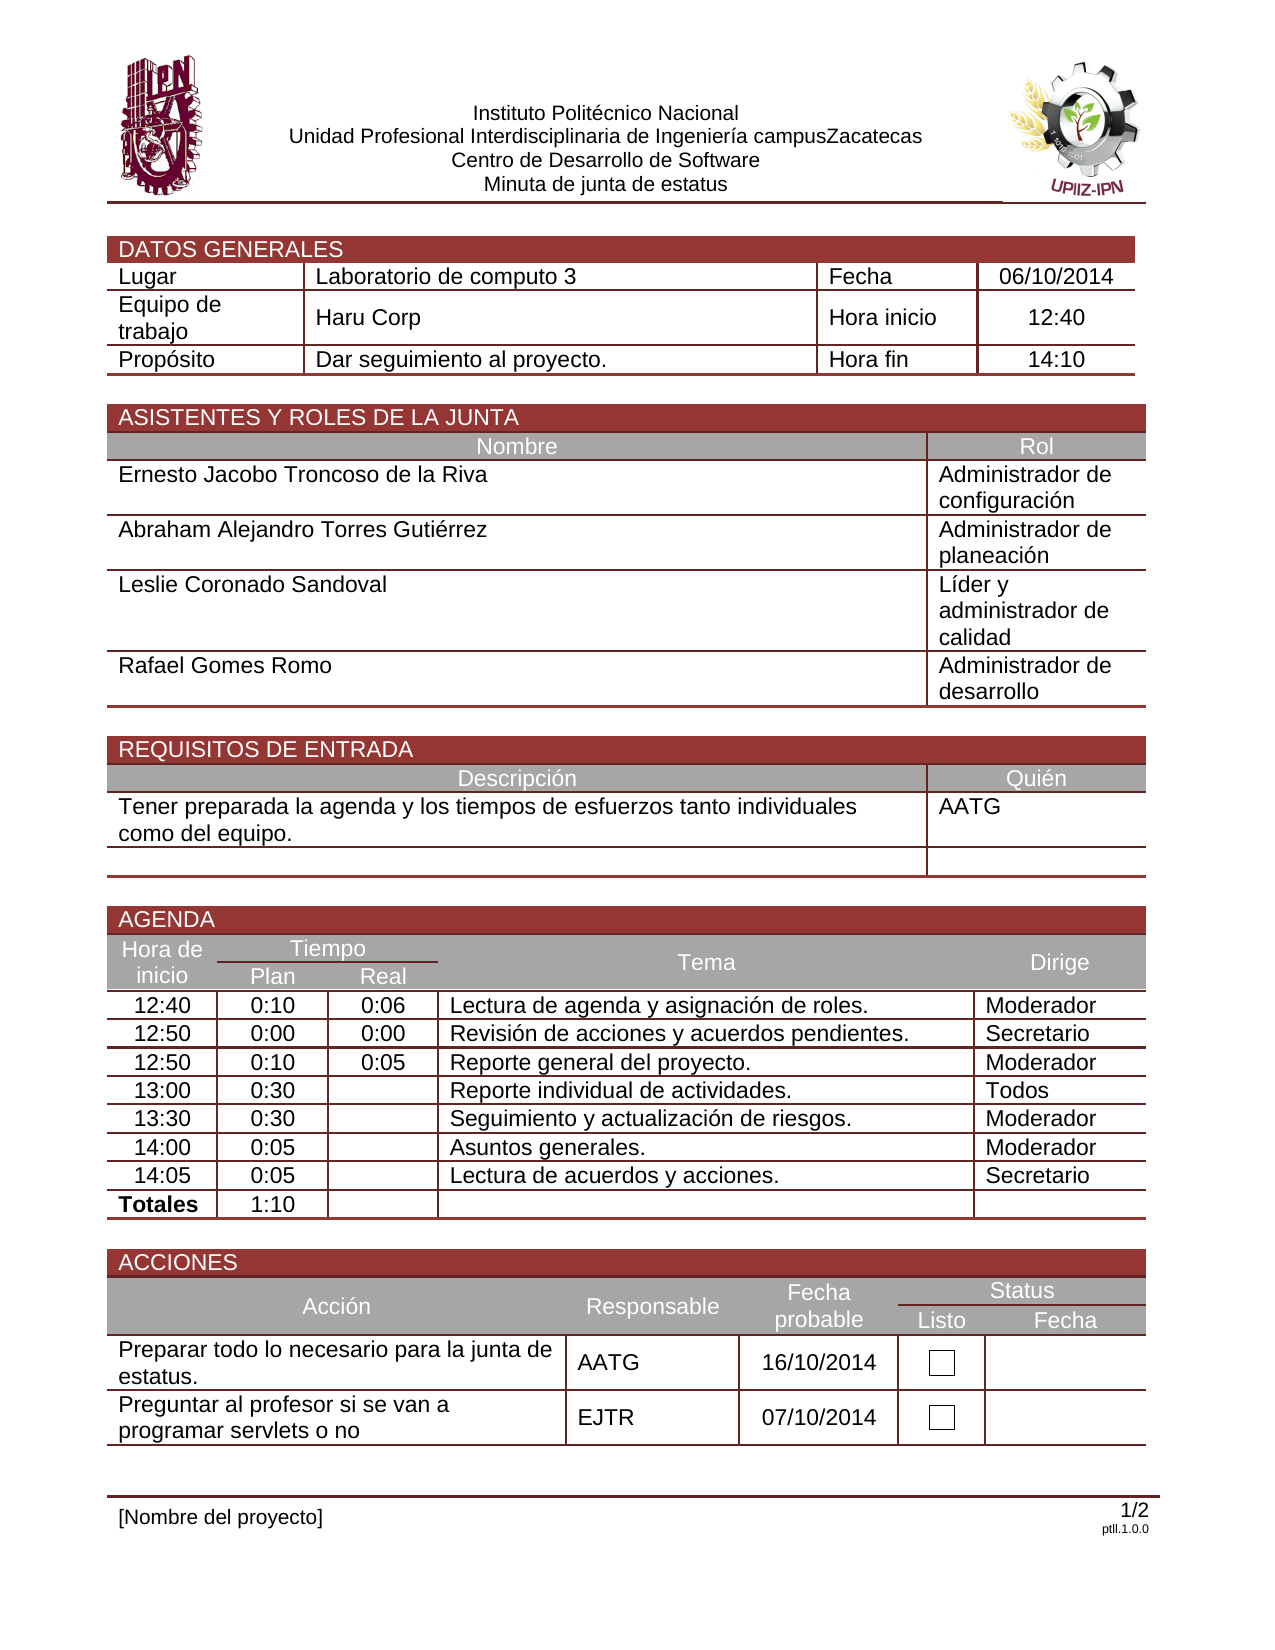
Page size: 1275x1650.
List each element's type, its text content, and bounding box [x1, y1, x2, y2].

table_cell AATG [567, 1336, 738, 1389]
table_cell Tener preparada la agenda y los tiempos de esfuerzos tanto individuales como del equipo. [107, 793, 926, 846]
table_cell Quién [928, 765, 1146, 791]
table_cell [329, 1162, 437, 1189]
table_cell 0:00 [329, 1020, 437, 1046]
table_cell 13:00 [107, 1077, 216, 1103]
table_cell [329, 1134, 437, 1160]
table_cell Haru Corp [305, 291, 816, 344]
table_cell Fecha [985, 1306, 1146, 1334]
table_cell [899, 1391, 984, 1444]
table_cell Reporte individual de actividades. [439, 1077, 973, 1103]
table_cell 1:10 [218, 1191, 327, 1217]
table_cell Secretario [975, 1162, 1146, 1189]
table_cell Seguimiento y actualización de riesgos. [439, 1105, 973, 1132]
table_cell Lectura de agenda y asignación de roles. [439, 992, 973, 1018]
table_cell 12:40 [107, 992, 216, 1018]
table_cell Lectura de acuerdos y acciones. [439, 1162, 973, 1189]
table_cell 0:10 [218, 1049, 327, 1075]
table_cell Responsable [566, 1278, 739, 1334]
table_cell EJTR [567, 1391, 738, 1444]
table_cell Descripción [107, 765, 926, 791]
table_cell 14:00 [107, 1134, 216, 1160]
table_cell 12:50 [107, 1049, 216, 1075]
table_header AGENDA [107, 906, 1146, 933]
table_cell [899, 1336, 984, 1389]
table_cell 0:05 [218, 1134, 327, 1160]
table_cell Moderador [975, 992, 1146, 1018]
table_cell Revisión de acciones y acuerdos pendientes. [439, 1020, 973, 1046]
table_cell 0:00 [218, 1020, 327, 1046]
table_cell Leslie Coronado Sandoval [107, 571, 926, 650]
table_cell Preparar todo lo necesario para la junta de estatus. [107, 1336, 565, 1389]
table_cell Hora fin [818, 346, 976, 372]
table_cell Plan [217, 963, 328, 989]
table_cell Tiempo [217, 935, 438, 961]
table_cell 12:50 [107, 1020, 216, 1046]
table_cell 0:30 [218, 1077, 327, 1103]
table_cell Moderador [975, 1049, 1146, 1075]
table_cell Dirige [974, 935, 1146, 989]
table_header ACCIONES [107, 1249, 1146, 1275]
table_cell [439, 1191, 973, 1217]
table_cell Equipo de trabajo [107, 291, 303, 344]
table_cell 14:05 [107, 1162, 216, 1189]
table_cell Moderador [975, 1134, 1146, 1160]
table_cell [986, 1336, 1146, 1389]
table_cell Asuntos generales. [439, 1134, 973, 1160]
table_cell Administrador de configuración [928, 461, 1146, 514]
table_cell Líder y administrador de calidad [928, 571, 1146, 650]
table_cell AATG [928, 793, 1146, 846]
table_cell [329, 1077, 437, 1103]
table_cell 0:06 [329, 992, 437, 1018]
table_cell Status [898, 1278, 1146, 1304]
table_cell Tema [438, 935, 974, 989]
table_cell 07/10/2014 [740, 1391, 897, 1444]
table_cell Nombre [107, 433, 926, 459]
table_cell Rafael Gomes Romo [107, 652, 926, 704]
table_cell Hora inicio [818, 291, 976, 344]
table_cell Abraham Alejandro Torres Gutiérrez [107, 516, 926, 569]
table_cell 0:05 [218, 1162, 327, 1189]
table_header ASISTENTES Y ROLES DE LA JUNTA [107, 404, 1146, 431]
table_cell 14:10 [979, 346, 1135, 372]
table_cell Todos [975, 1077, 1146, 1103]
table_cell 06/10/2014 [979, 263, 1135, 289]
table_cell Fecha [818, 263, 976, 289]
table_cell Hora de inicio [107, 935, 217, 989]
table_header DATOS GENERALES [107, 236, 1135, 263]
table_header REQUISITOS DE ENTRADA [107, 736, 1146, 763]
table_cell Dar seguimiento al proyecto. [305, 346, 816, 372]
table_cell [329, 1105, 437, 1132]
table_cell 0:05 [329, 1049, 437, 1075]
table_cell 13:30 [107, 1105, 216, 1132]
table_cell Reporte general del proyecto. [439, 1049, 973, 1075]
table_cell [329, 1191, 437, 1217]
table_cell [928, 848, 1146, 874]
table_cell Preguntar al profesor si se van a programar servlets o no [107, 1391, 565, 1444]
table_cell Fecha probable [739, 1278, 898, 1334]
table_cell [986, 1391, 1146, 1444]
table_cell Secretario [975, 1020, 1146, 1046]
table_cell Rol [928, 433, 1146, 459]
table_cell Propósito [107, 346, 303, 372]
table_cell Listo [898, 1306, 985, 1334]
table_cell Moderador [975, 1105, 1146, 1132]
picture [1002, 52, 1146, 202]
table_cell 16/10/2014 [740, 1336, 897, 1389]
table_cell Administrador de desarrollo [928, 652, 1146, 704]
table_cell Administrador de planeación [928, 516, 1146, 569]
table_cell Ernesto Jacobo Troncoso de la Riva [107, 461, 926, 514]
table_cell Real [328, 963, 438, 989]
table_cell Lugar [107, 263, 303, 289]
table_cell Laboratorio de computo 3 [305, 263, 816, 289]
table_cell Acción [107, 1278, 566, 1334]
table_cell 12:40 [979, 291, 1135, 344]
table_cell [975, 1191, 1146, 1217]
table_cell 0:10 [218, 992, 327, 1018]
table_cell [107, 848, 926, 874]
table_cell 0:30 [218, 1105, 327, 1132]
table_cell Totales [107, 1191, 216, 1217]
